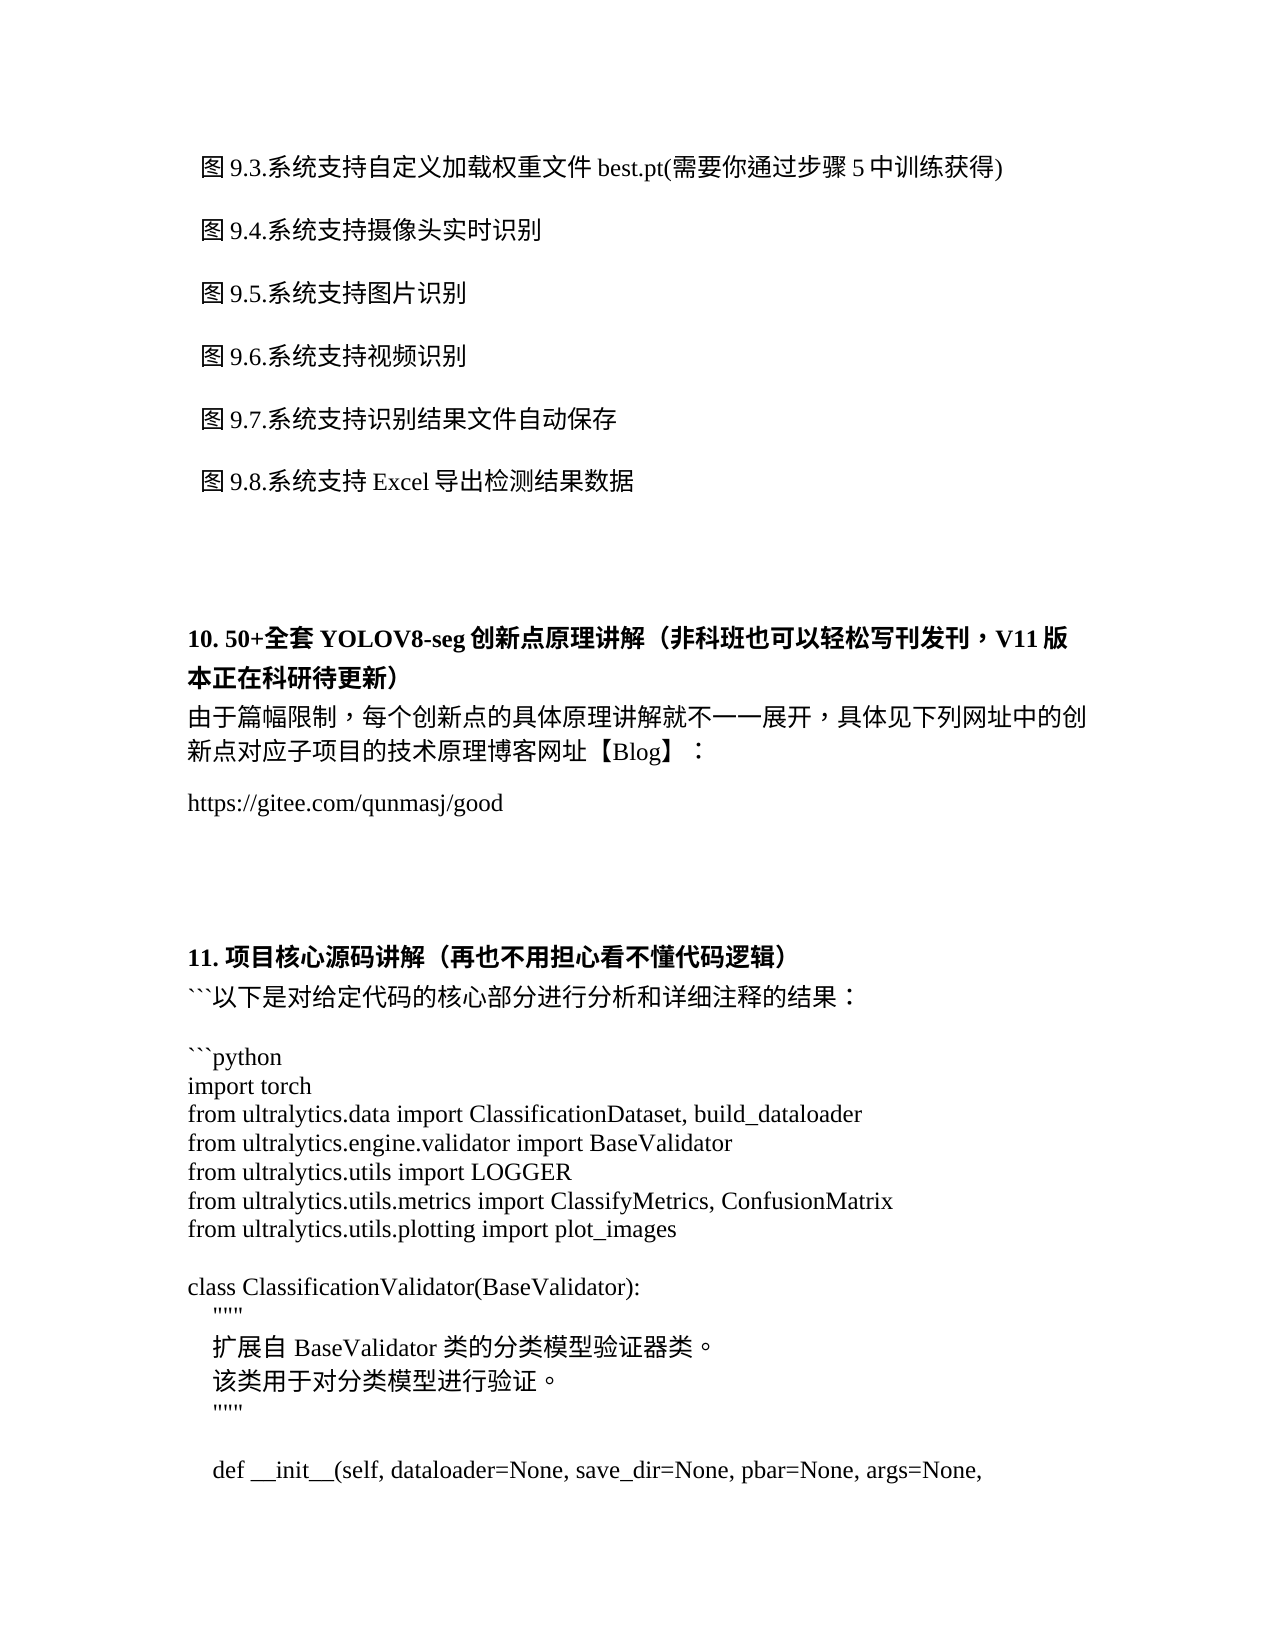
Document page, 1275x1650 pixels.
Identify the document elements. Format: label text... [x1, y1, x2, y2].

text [187, 150, 1087, 498]
text https://gitee.com/qunmasj/good [187, 788, 1087, 817]
subtitle 10. 50+全套YOLOV8-seg创新点原理讲解（非科班也可以轻松写刊发刊，V11版本正在科研待更新） [187, 621, 1087, 694]
text 由于篇幅限制，每个创新点的具体原理讲解就不一一展开，具体见下列网址中的创新点对应子项目的技术原理博客网址【Blog】： [187, 699, 1087, 767]
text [187, 979, 1087, 1484]
subtitle 11. 项目核心源码讲解（再也不用担心看不懂代码逻辑） [187, 940, 1087, 974]
